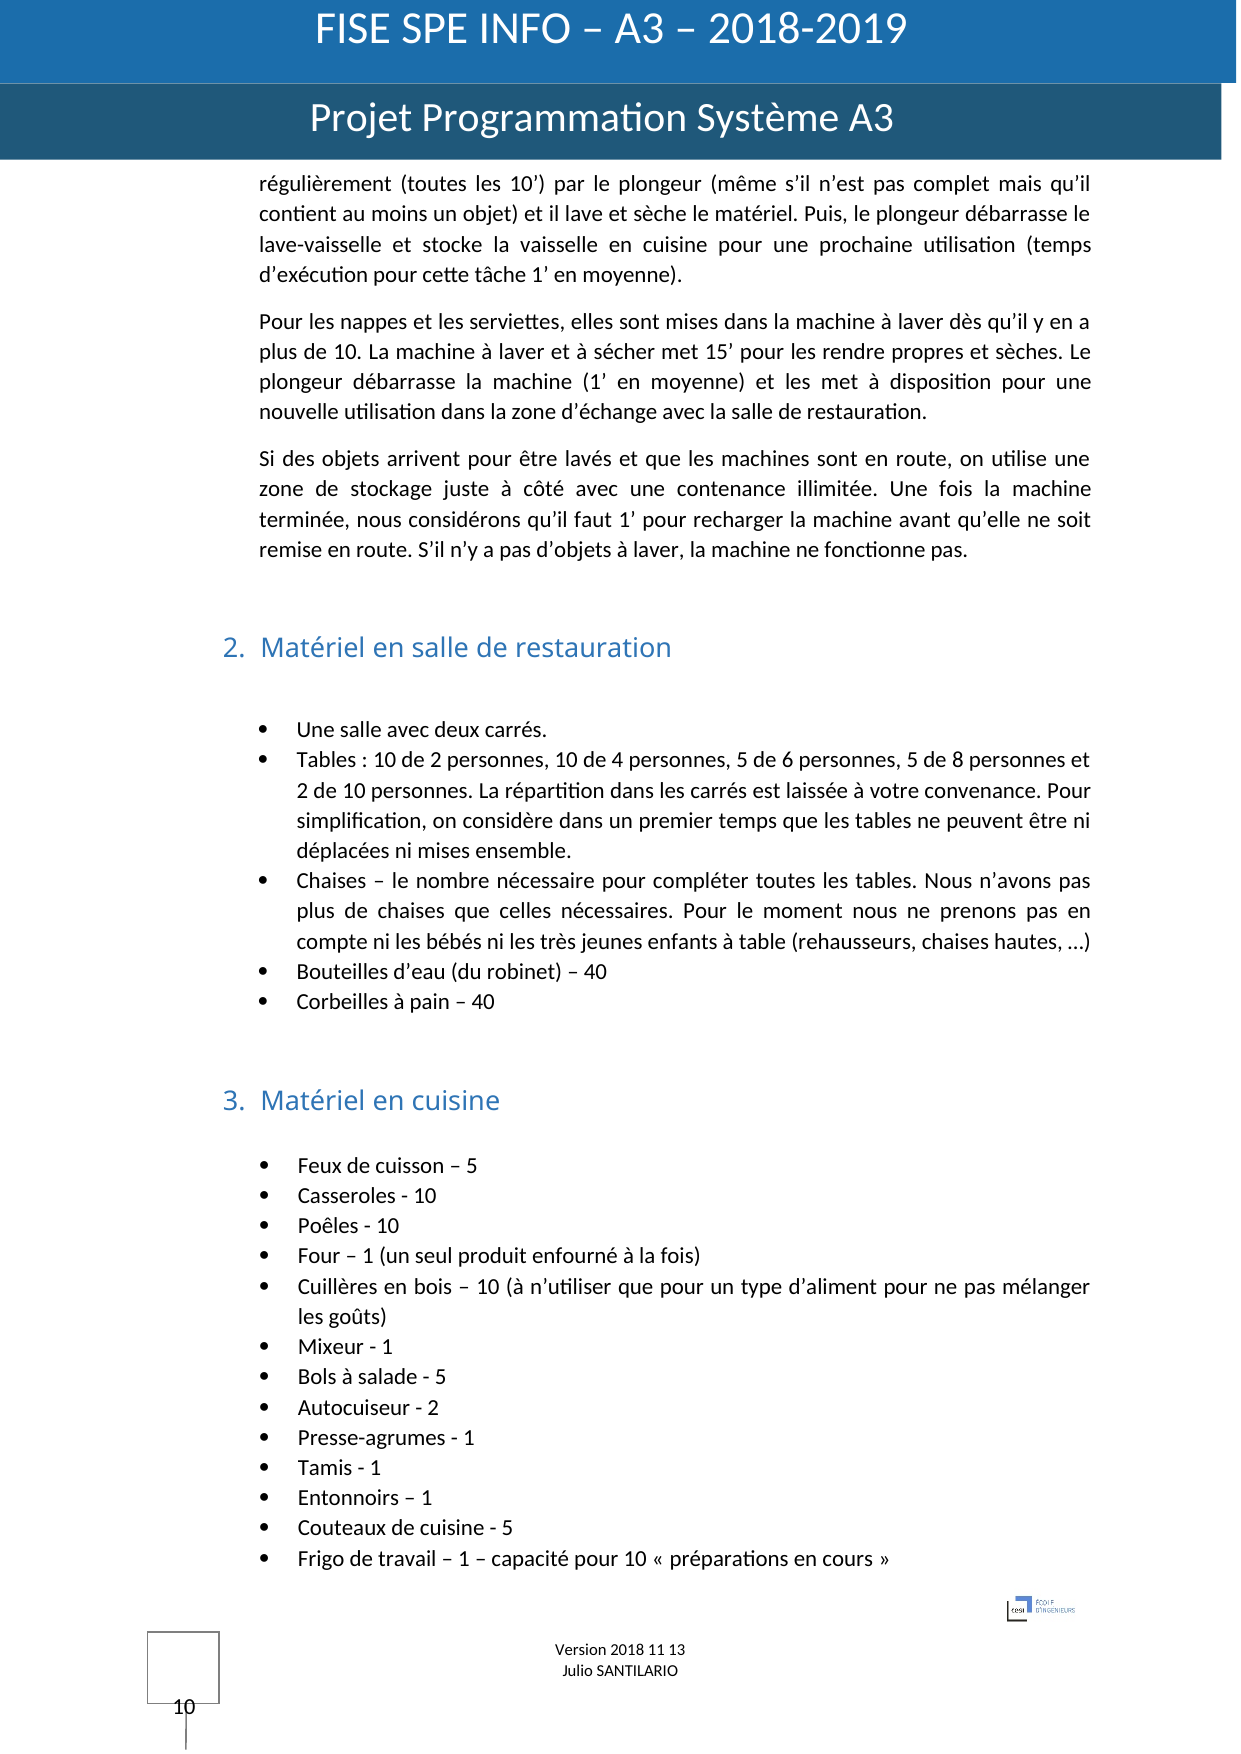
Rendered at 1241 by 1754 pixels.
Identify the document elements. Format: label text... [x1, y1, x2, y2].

list Corbeilles à pain – 40 [259, 987, 1093, 1015]
text Si des objets arrivent pour être lavés et que les machines sont en route, on utilise une zone de stockage juste à côté avec une contenance illimitée. Une fois la machine terminée, nous considérons qu’il faut 1’ pour recharger la machine avant qu’elle ne soit remise en route. S’il n’y a pas d’objets à laver, la machine ne fonctionne pas. [259, 444, 1093, 563]
list Bols à salade - 5 [260, 1362, 1093, 1391]
list Casseroles - 10 [260, 1181, 1093, 1209]
list Autocuiseur - 2 [260, 1393, 1093, 1421]
list Couteaux de cuisine - 5 [260, 1513, 1093, 1542]
list Poêles - 10 [260, 1211, 1093, 1239]
list Four – 1 (un seul produit enfourné à la fois) [260, 1242, 1093, 1270]
list Frigo de travail – 1 – capacité pour 10 « préparations en cours » [260, 1544, 1093, 1572]
list Bouteilles d’eau (du robinet) – 40 [259, 957, 1093, 985]
list Tamis - 1 [260, 1453, 1093, 1481]
list Mixeur - 1 [260, 1332, 1093, 1360]
list Entonnoirs – 1 [260, 1483, 1093, 1511]
subtitle Matériel en salle de restauration [223, 629, 1093, 666]
text Pour les nappes et les serviettes, elles sont mises dans la machine à laver dès qu’il y en a plus de 10. La machine à laver et à sécher met 15’ pour les rendre propres et sèches. Le plongeur débarrasse la machine (1’ en moyenne) et les met à disposition pour une nouvelle utilisation dans la zone d’échange avec la salle de restauration. [259, 307, 1093, 426]
picture [988, 1577, 1093, 1640]
list Cuillères en bois – 10 (à n’utiliser que pour un type d’aliment pour ne pas mélanger les goûts) [260, 1272, 1093, 1330]
list Feux de cuisson – 5 [260, 1151, 1093, 1179]
list Tables : 10 de 2 personnes, 10 de 4 personnes, 5 de 6 personnes, 5 de 8 personnes et 2 de 10 personnes. La répartition dans les carrés est laissée à votre convenance. Pour simplification, on considère dans un premier temps que les tables ne peuvent être ni déplacées ni mises ensemble. [259, 746, 1093, 864]
list Chaises – le nombre nécessaire pour compléter toutes les tables. Nous n’avons pas plus de chaises que celles nécessaires. Pour le moment nous ne prenons pas en compte ni les bébés ni les très jeunes enfants à table (rehausseurs, chaises hautes, …) [259, 866, 1093, 955]
subtitle Matériel en cuisine [223, 1081, 1093, 1118]
list Une salle avec deux carrés. [259, 715, 1093, 743]
list Presse-agrumes - 1 [260, 1423, 1093, 1451]
